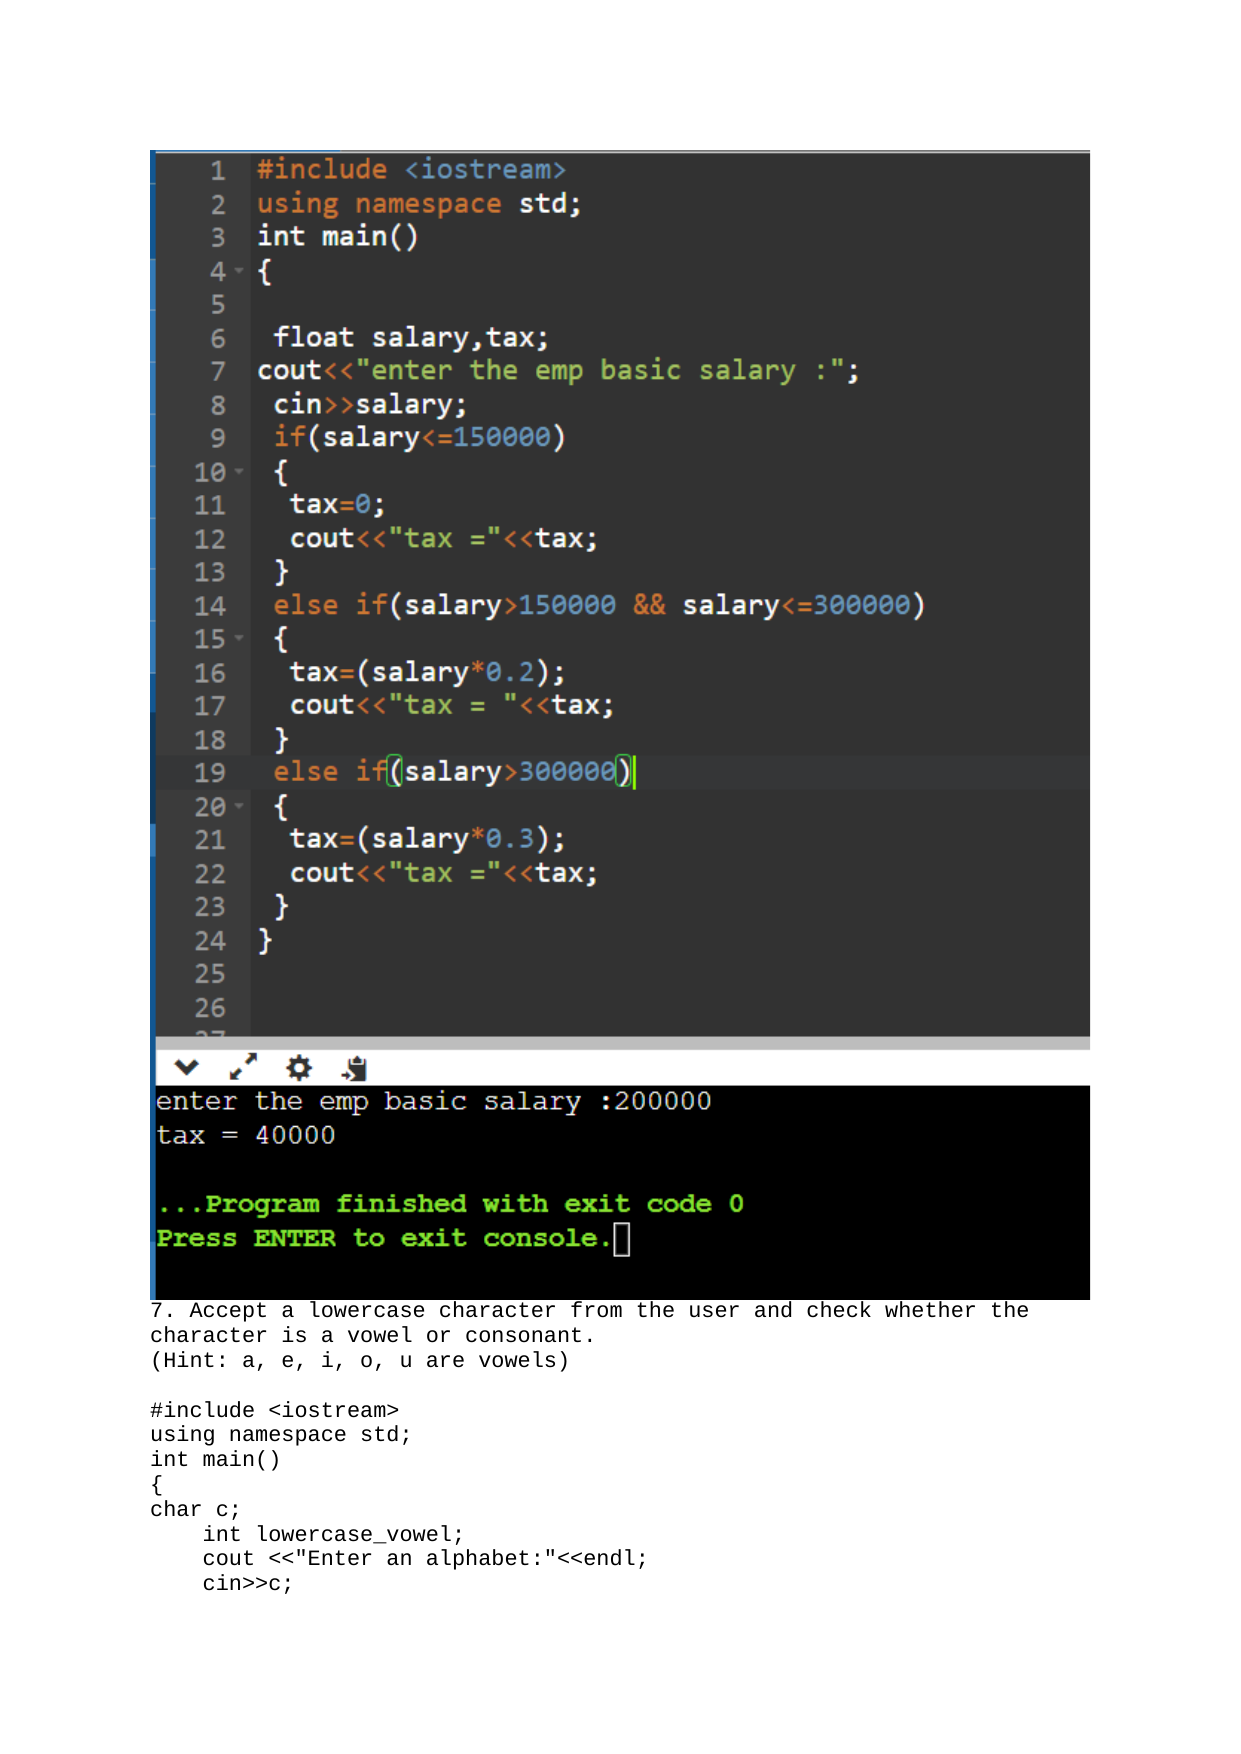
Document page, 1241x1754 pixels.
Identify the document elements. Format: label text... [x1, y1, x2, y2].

text cin>>c; [150, 1572, 1090, 1597]
text 7. Accept a lowercase character from the user and check whether the character is a vowel or consonant. [150, 1300, 1090, 1349]
text int main() [150, 1448, 1090, 1473]
text using namespace std; [150, 1424, 1090, 1448]
text char c; [150, 1498, 1090, 1523]
text (Hint: a, e, i, o, u are vowels) [150, 1349, 1090, 1374]
text #include <iostream> [150, 1399, 1090, 1424]
picture [150, 150, 1091, 1300]
text { [150, 1473, 1090, 1498]
text cout <<"Enter an alphabet:"<<endl; [150, 1548, 1090, 1572]
text int lowercase_vowel; [150, 1523, 1090, 1548]
